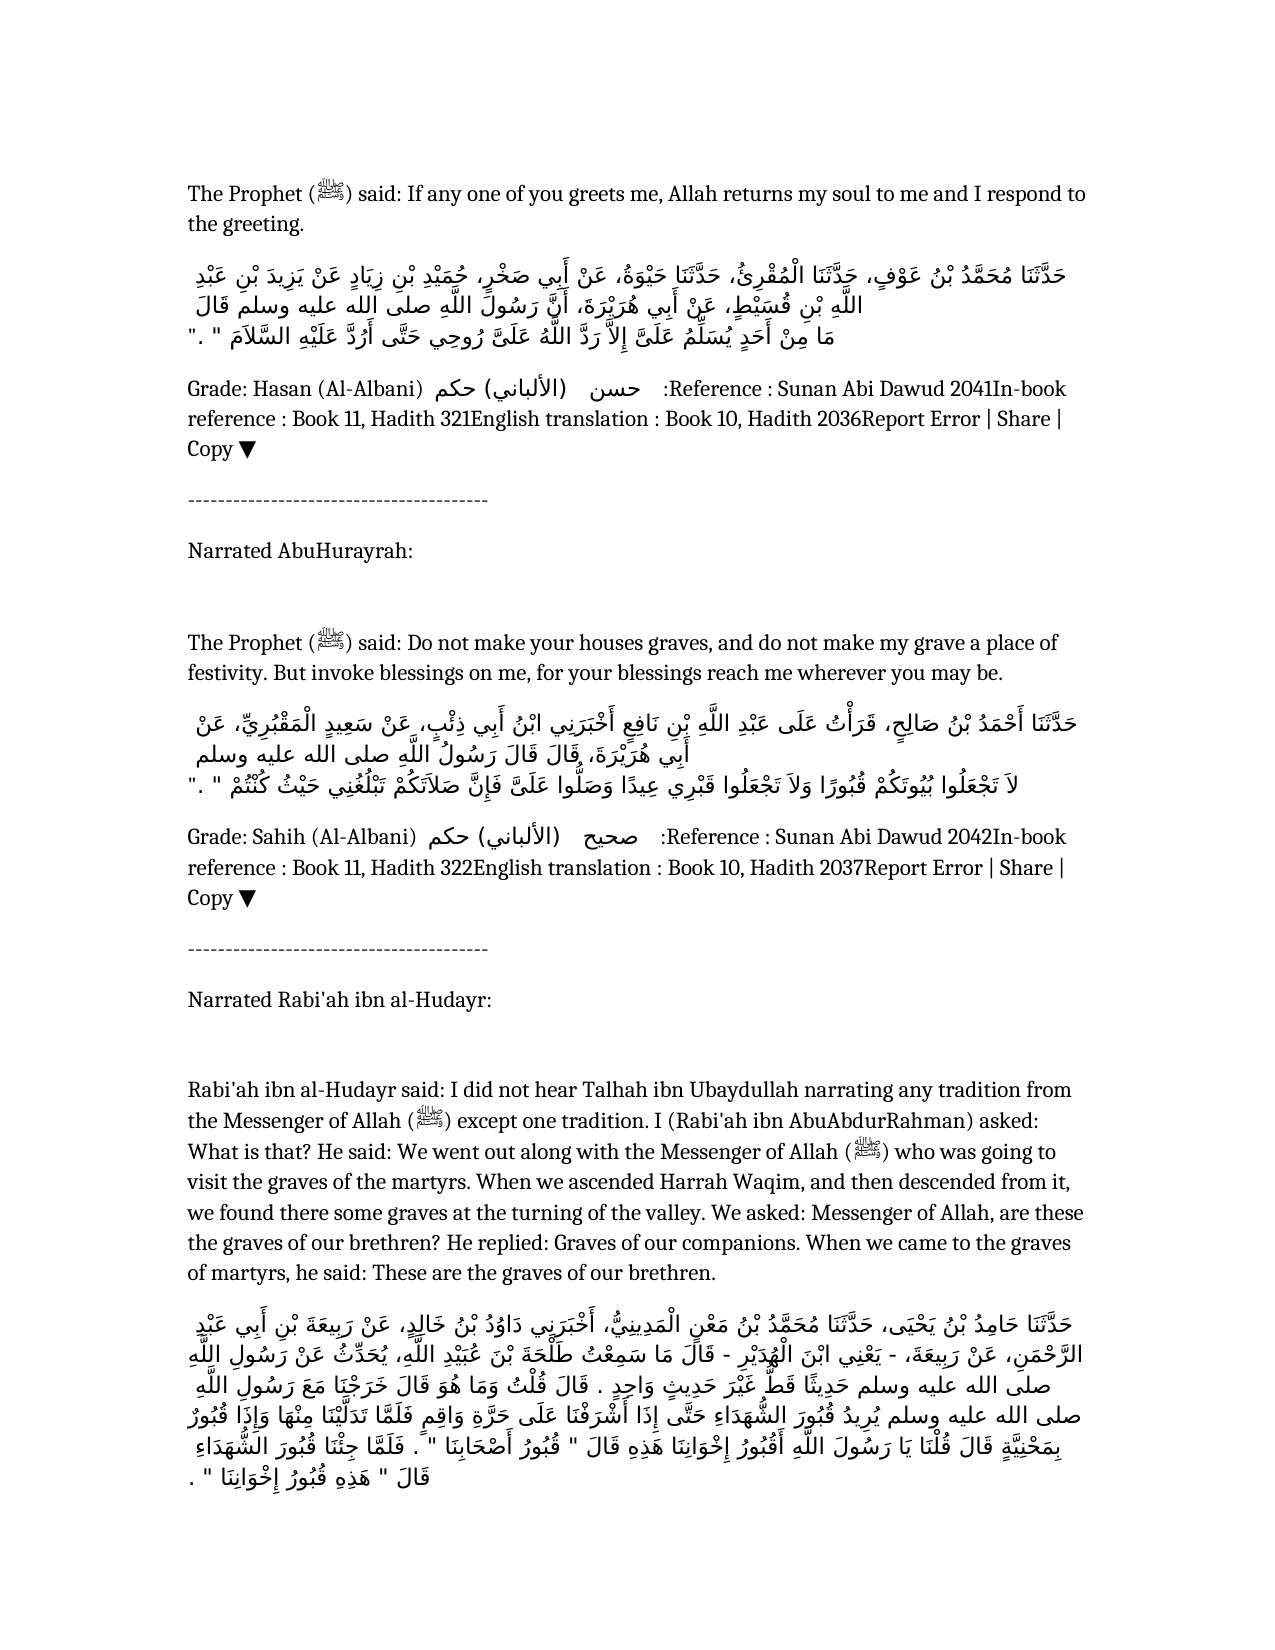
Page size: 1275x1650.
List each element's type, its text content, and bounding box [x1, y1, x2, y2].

text حَدَّثَنَا حَامِدُ بْنُ يَحْيَى، حَدَّثَنَا مُحَمَّدُ بْنُ مَعْنٍ الْمَدِينِيُّ، أَخْبَرَنِي دَاوُدُ بْنُ خَالِدٍ، عَنْ رَبِيعَةَ بْنِ أَبِي عَبْدِ الرَّحْمَنِ، عَنْ رَبِيعَةَ، - يَعْنِي ابْنَ الْهُدَيْرِ - قَالَ مَا سَمِعْتُ طَلْحَةَ بْنَ عُبَيْدِ اللَّهِ، يُحَدِّثُ عَنْ رَسُولِ اللَّهِ صلى الله عليه وسلم حَدِيثًا قَطُّ غَيْرَ حَدِيثٍ وَاحِدٍ ‏.‏ قَالَ قُلْتُ وَمَا هُوَ قَالَ خَرَجْنَا مَعَ رَسُولِ اللَّهِ صلى الله عليه وسلم يُرِيدُ قُبُورَ الشُّهَدَاءِ حَتَّى إِذَا أَشْرَفْنَا عَلَى حَرَّةِ وَاقِمٍ فَلَمَّا تَدَلَّيْنَا مِنْهَا وَإِذَا قُبُورٌ بِمَحْنِيَّةٍ قَالَ قُلْنَا يَا رَسُولَ اللَّهِ أَقُبُورُ إِخْوَانِنَا هَذِهِ قَالَ ‏"‏ قُبُورُ أَصْحَابِنَا ‏"‏ ‏.‏ فَلَمَّا جِئْنَا قُبُورَ الشُّهَدَاءِ قَالَ ‏"‏ هَذِهِ قُبُورُ إِخْوَانِنَا ‏"‏ ‏.‏ [187, 1311, 1087, 1491]
text Grade: Hasan (Al-Albani) حسن (الألباني) حكم :Reference : Sunan Abi Dawud 2041In-book reference : Book 11, Hadith 321English translation : Book 10, Hadith 2036Report Error | Share | Copy ▼ [187, 375, 1087, 462]
text حَدَّثَنَا أَحْمَدُ بْنُ صَالِحٍ، قَرَأْتُ عَلَى عَبْدِ اللَّهِ بْنِ نَافِعٍ أَخْبَرَنِي ابْنُ أَبِي ذِئْبٍ، عَنْ سَعِيدٍ الْمَقْبُرِيِّ، عَنْ أَبِي هُرَيْرَةَ، قَالَ قَالَ رَسُولُ اللَّهِ صلى الله عليه وسلم ‏ "‏ لاَ تَجْعَلُوا بُيُوتَكُمْ قُبُورًا وَلاَ تَجْعَلُوا قَبْرِي عِيدًا وَصَلُّوا عَلَىَّ فَإِنَّ صَلاَتَكُمْ تَبْلُغُنِي حَيْثُ كُنْتُمْ ‏"‏ ‏.‏ [187, 711, 1087, 799]
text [187, 150, 1087, 237]
text Narrated AbuHurayrah: The Prophet (ﷺ) said: Do not make your houses graves, and do not make my grave a place of festivity. But invoke blessings on me, for your blessings reach me wherever you may be. [187, 538, 1087, 686]
text ---------------------------------------- [187, 936, 1087, 962]
text حَدَّثَنَا مُحَمَّدُ بْنُ عَوْفٍ، حَدَّثَنَا الْمُقْرِئُ، حَدَّثَنَا حَيْوَةُ، عَنْ أَبِي صَخْرٍ، حُمَيْدِ بْنِ زِيَادٍ عَنْ يَزِيدَ بْنِ عَبْدِ اللَّهِ بْنِ قُسَيْطٍ، عَنْ أَبِي هُرَيْرَةَ، أَنَّ رَسُولَ اللَّهِ صلى الله عليه وسلم قَالَ ‏ "‏ مَا مِنْ أَحَدٍ يُسَلِّمُ عَلَىَّ إِلاَّ رَدَّ اللَّهُ عَلَىَّ رُوحِي حَتَّى أَرُدَّ عَلَيْهِ السَّلاَمَ ‏"‏ ‏.‏ [187, 262, 1087, 350]
text Narrated Rabi'ah ibn al-Hudayr: Rabi'ah ibn al-Hudayr said: I did not hear Talhah ibn Ubaydullah narrating any tradition from the Messenger of Allah (ﷺ) except one tradition. I (Rabi'ah ibn AbuAbdurRahman) asked: What is that? He said: We went out along with the Messenger of Allah (ﷺ) who was going to visit the graves of the martyrs. When we ascended Harrah Waqim, and then descended from it, we found there some graves at the turning of the valley. We asked: Messenger of Allah, are these the graves of our brethren? He replied: Graves of our companions. When we came to the graves of martyrs, he said: These are the graves of our brethren. [187, 987, 1087, 1286]
text ---------------------------------------- [187, 487, 1087, 513]
text Grade: Sahih (Al-Albani) صحيح (الألباني) حكم :Reference : Sunan Abi Dawud 2042In-book reference : Book 11, Hadith 322English translation : Book 10, Hadith 2037Report Error | Share | Copy ▼ [187, 823, 1087, 911]
